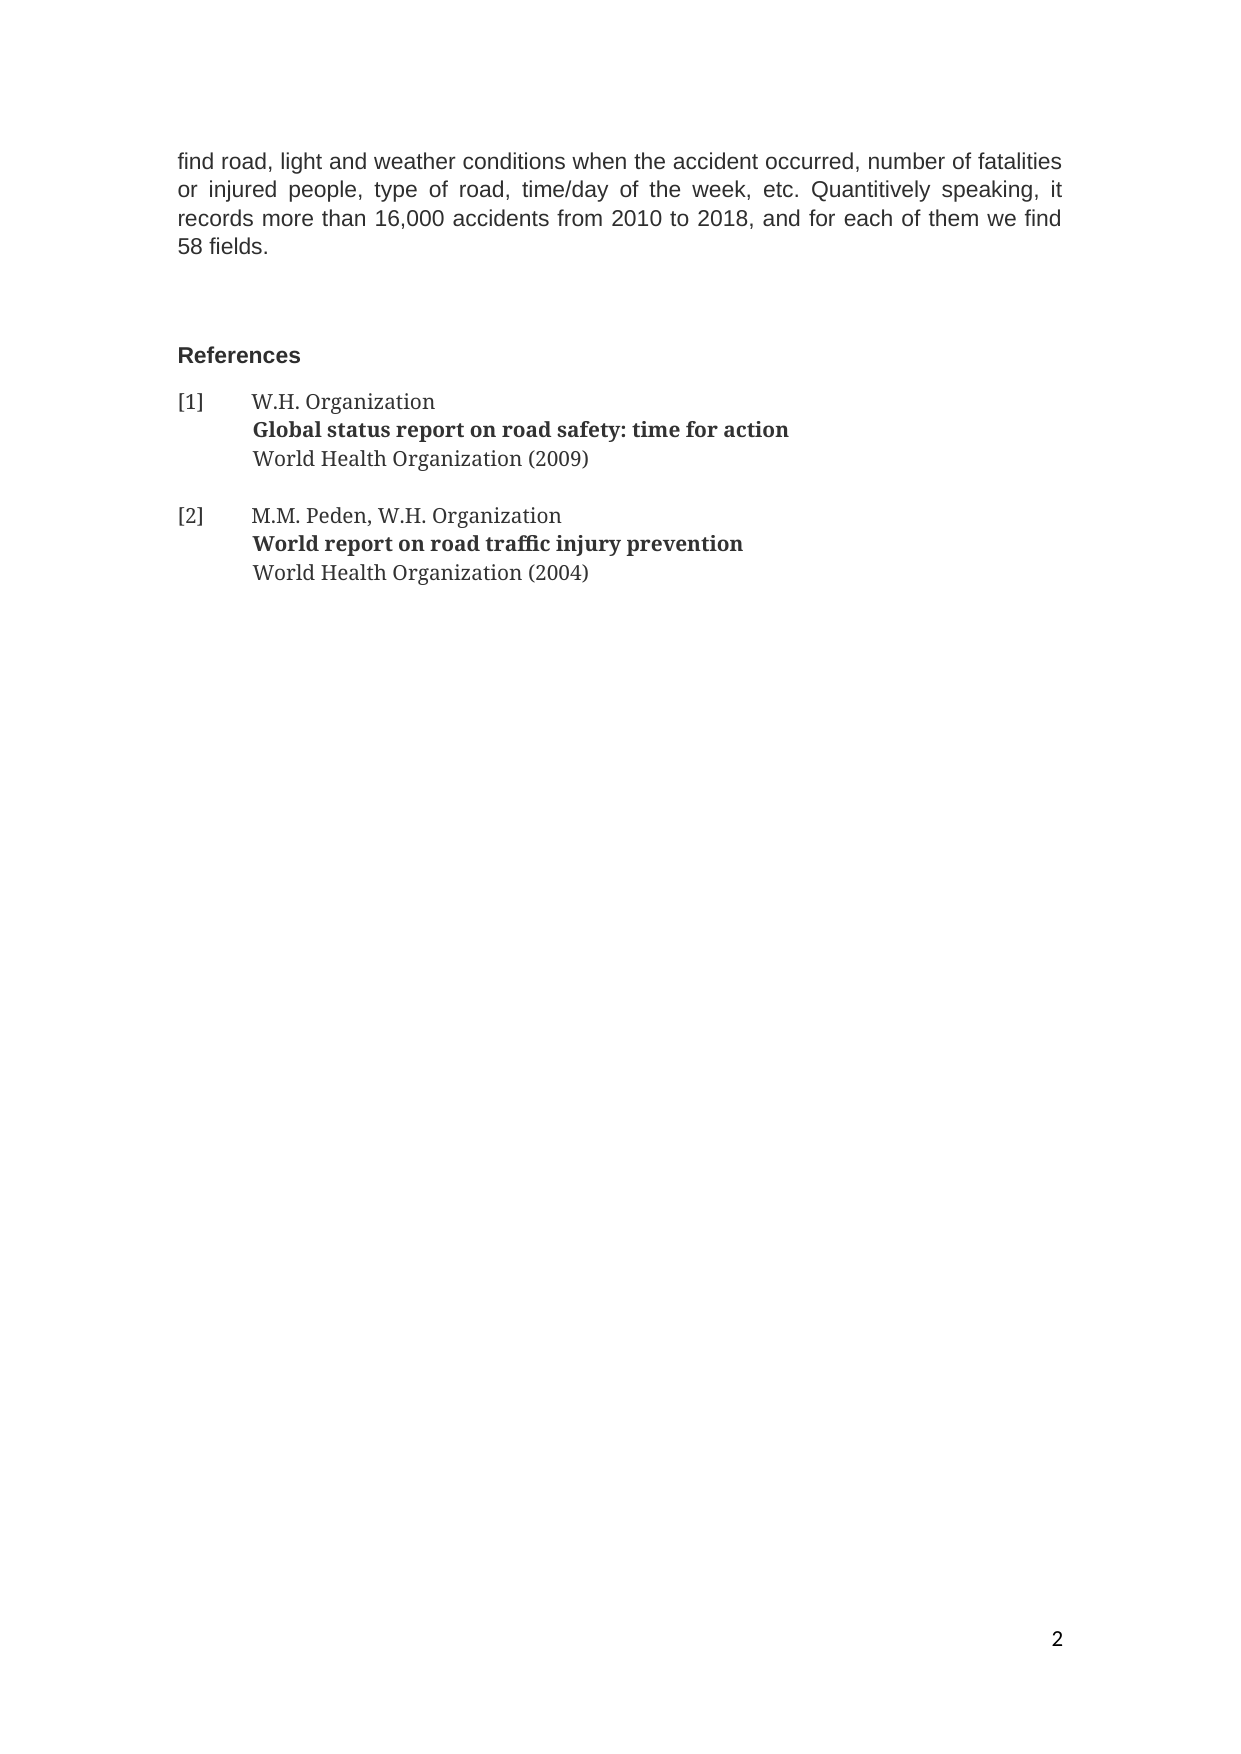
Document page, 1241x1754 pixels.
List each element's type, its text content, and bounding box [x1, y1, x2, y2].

text Global status report on road safety: time for action [252, 416, 1063, 444]
text World Health Organization (2004) [252, 558, 1063, 586]
text World Health Organization (2009) [252, 444, 1063, 472]
text [2] M.M. Peden, W.H. Organization [177, 501, 1063, 529]
text [1] W.H. Organization [177, 387, 1063, 416]
text World report on road traffic injury prevention [252, 529, 1063, 558]
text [177, 148, 1063, 259]
text References [177, 342, 1063, 368]
